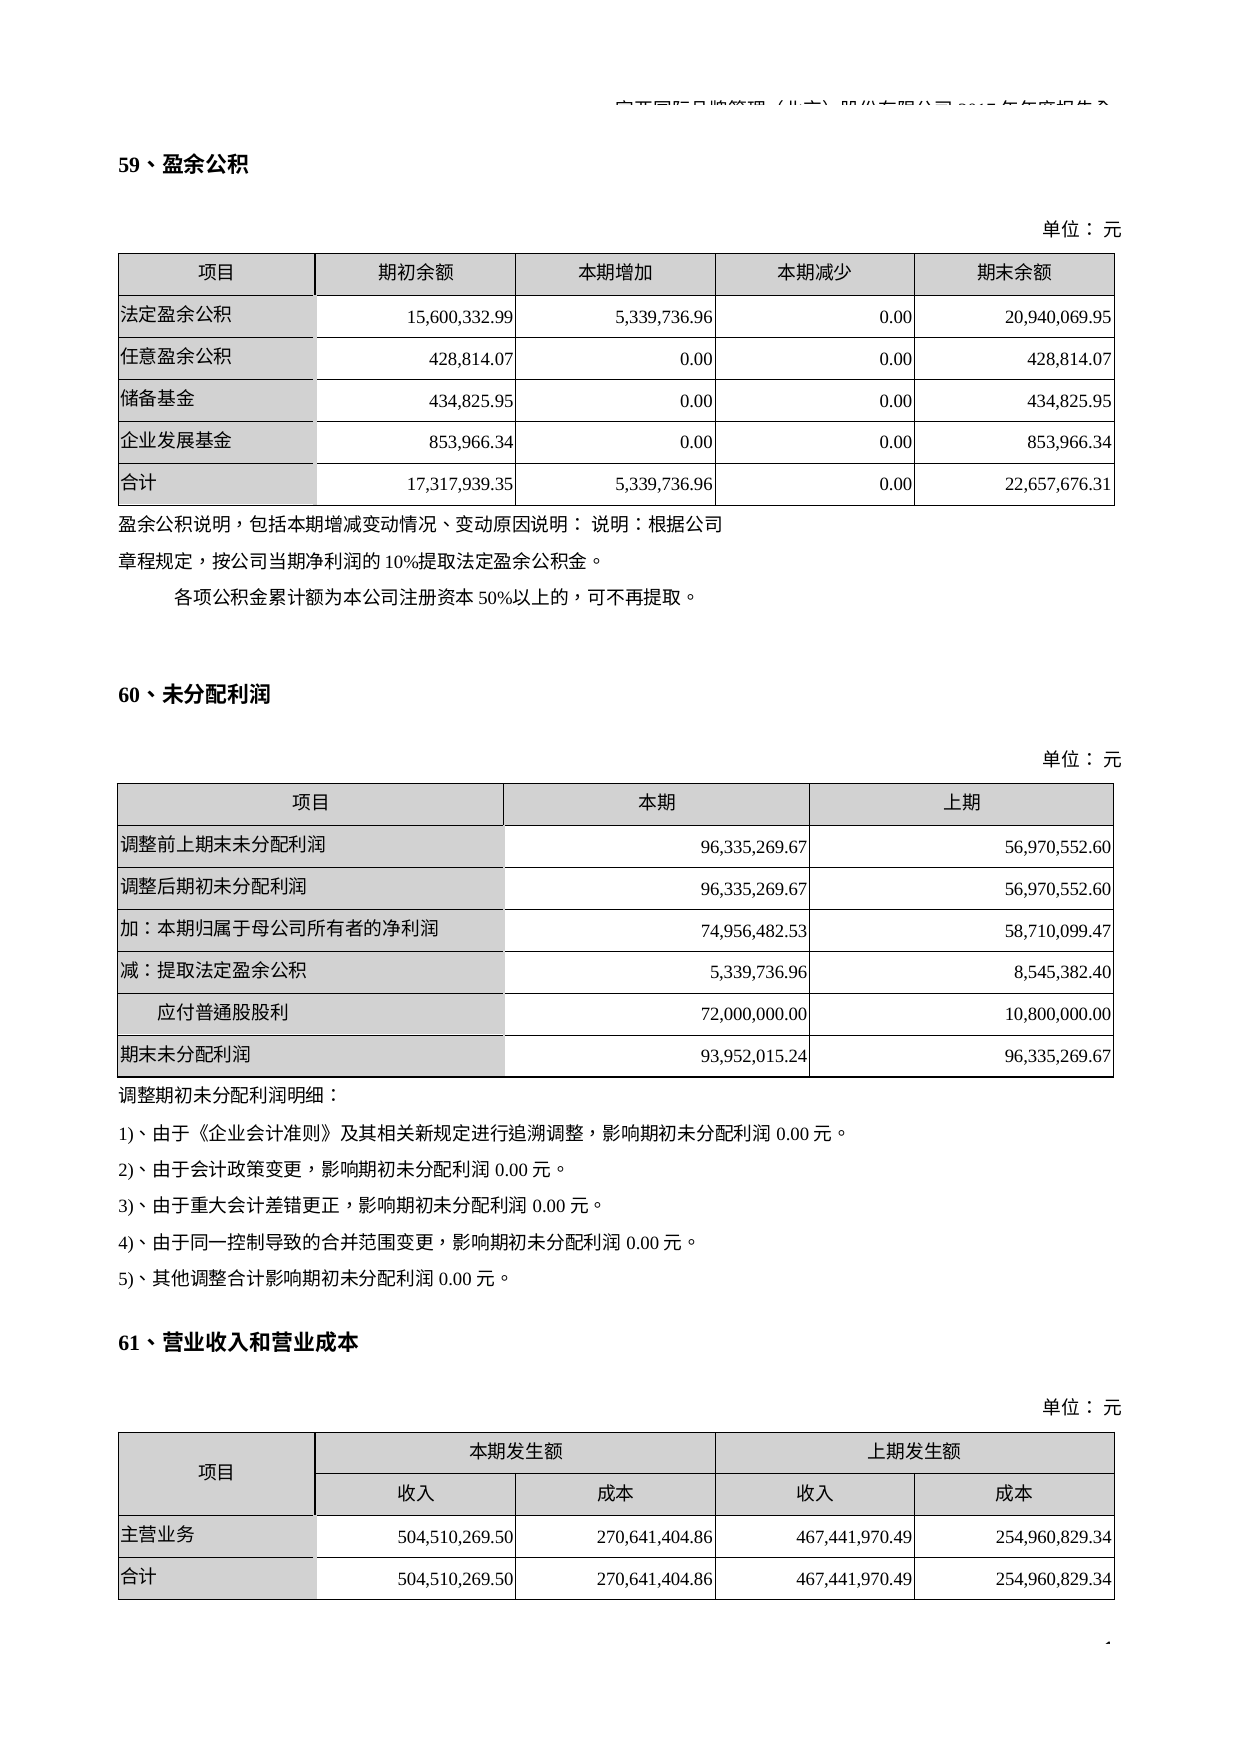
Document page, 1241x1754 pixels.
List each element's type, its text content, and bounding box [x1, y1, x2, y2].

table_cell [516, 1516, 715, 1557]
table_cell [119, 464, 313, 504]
subtitle 60、未分配利润 [118, 679, 1138, 709]
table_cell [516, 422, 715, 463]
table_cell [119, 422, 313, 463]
text 调整期初未分配利润明细： [118, 1083, 1138, 1108]
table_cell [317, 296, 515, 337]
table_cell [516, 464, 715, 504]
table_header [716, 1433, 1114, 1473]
text 单位： 元 [102, 1394, 1122, 1420]
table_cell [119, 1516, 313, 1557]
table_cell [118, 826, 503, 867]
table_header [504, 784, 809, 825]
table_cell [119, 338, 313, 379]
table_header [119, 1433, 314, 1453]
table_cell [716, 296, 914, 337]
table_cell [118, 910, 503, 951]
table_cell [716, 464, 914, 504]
subtitle 61、营业收入和营业成本 [118, 1327, 1138, 1357]
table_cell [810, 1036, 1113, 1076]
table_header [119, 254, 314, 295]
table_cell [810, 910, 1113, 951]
text 4)、由于同一控制导致的合并范围变更，影响期初未分配利润 0.00 元。 [118, 1229, 1138, 1254]
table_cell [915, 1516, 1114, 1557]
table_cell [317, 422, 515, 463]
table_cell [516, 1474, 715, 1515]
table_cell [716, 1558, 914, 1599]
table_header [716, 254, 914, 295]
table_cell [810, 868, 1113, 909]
text 单位： 元 [102, 216, 1122, 242]
text 1)、由于《企业会计准则》及其相关新规定进行追溯调整，影响期初未分配利润 0.00 元。 [118, 1121, 1138, 1146]
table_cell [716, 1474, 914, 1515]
text 5)、其他调整合计影响期初未分配利润 0.00 元。 [118, 1265, 1138, 1291]
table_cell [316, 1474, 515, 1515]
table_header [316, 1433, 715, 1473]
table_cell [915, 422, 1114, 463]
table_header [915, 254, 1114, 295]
text 2)、由于会计政策变更，影响期初未分配利润 0.00 元。 [118, 1157, 1138, 1182]
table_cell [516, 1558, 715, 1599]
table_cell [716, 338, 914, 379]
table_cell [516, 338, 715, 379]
text 各项公积金累计额为本公司注册资本50%以上的，可不再提取。 [174, 586, 1138, 609]
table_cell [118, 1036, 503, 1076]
text 3)、由于重大会计差错更正，影响期初未分配利润 0.00 元。 [118, 1193, 1138, 1218]
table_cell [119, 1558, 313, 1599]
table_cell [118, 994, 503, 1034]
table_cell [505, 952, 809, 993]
subtitle 59、盈余公积 [118, 149, 1138, 179]
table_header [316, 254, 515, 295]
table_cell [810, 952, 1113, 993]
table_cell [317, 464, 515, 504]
text 盈余公积说明，包括本期增减变动情况、变动原因说明： 说明：根据公司章程规定，按公司当期净利润的10%提取法定盈余公积金。 [118, 511, 736, 574]
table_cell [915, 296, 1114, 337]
text 单位： 元 [102, 746, 1122, 772]
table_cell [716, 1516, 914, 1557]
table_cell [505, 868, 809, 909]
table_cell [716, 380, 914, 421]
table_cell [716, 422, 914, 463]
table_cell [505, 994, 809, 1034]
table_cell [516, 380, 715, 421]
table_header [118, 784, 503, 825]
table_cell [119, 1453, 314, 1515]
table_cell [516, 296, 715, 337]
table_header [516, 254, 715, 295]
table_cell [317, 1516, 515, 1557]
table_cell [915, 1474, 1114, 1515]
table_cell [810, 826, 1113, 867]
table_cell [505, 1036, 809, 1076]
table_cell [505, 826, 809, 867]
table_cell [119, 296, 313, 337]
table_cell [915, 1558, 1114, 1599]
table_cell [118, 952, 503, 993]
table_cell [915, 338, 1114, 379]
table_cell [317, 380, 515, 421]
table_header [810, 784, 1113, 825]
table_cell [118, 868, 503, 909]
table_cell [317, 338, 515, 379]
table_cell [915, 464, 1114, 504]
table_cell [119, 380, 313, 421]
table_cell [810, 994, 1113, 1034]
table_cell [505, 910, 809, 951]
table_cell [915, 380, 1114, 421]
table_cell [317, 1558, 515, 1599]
